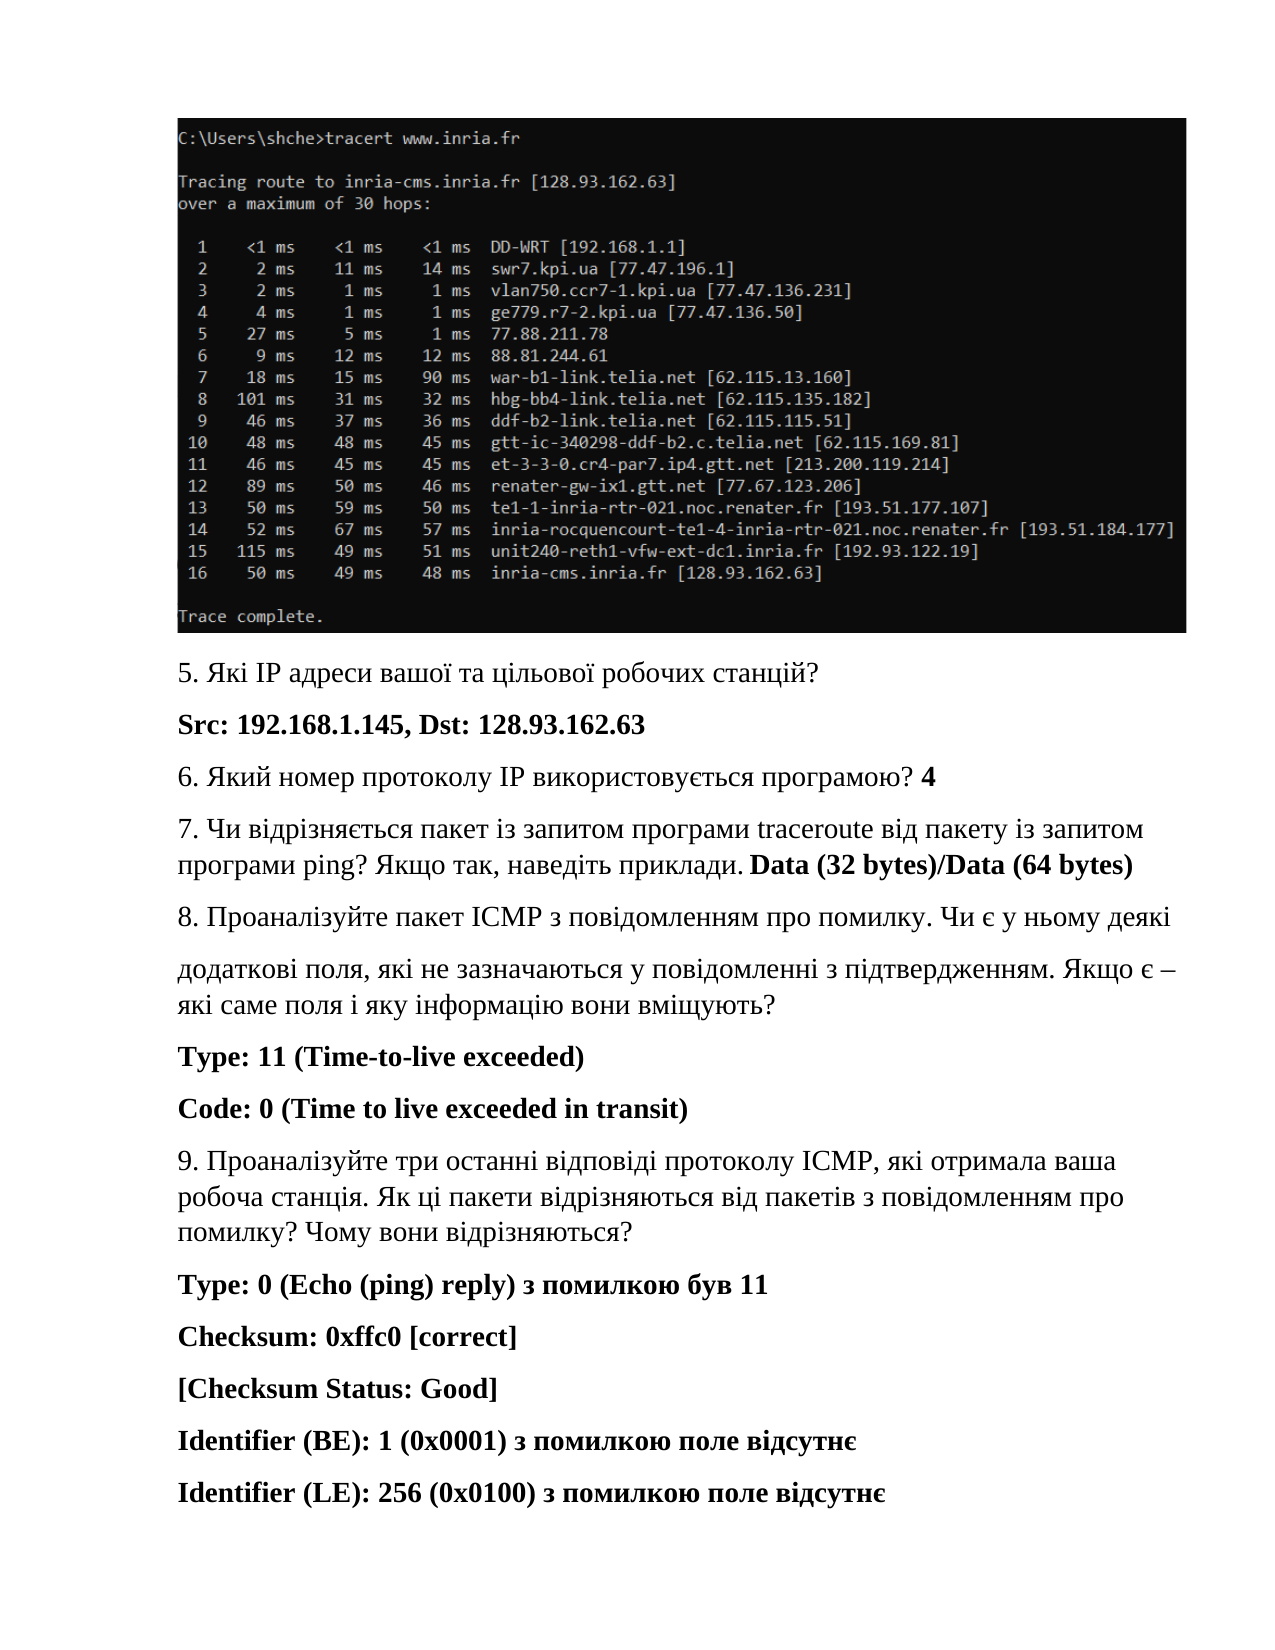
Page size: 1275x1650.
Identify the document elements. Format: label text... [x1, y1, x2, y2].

picture [177, 118, 1187, 633]
text Type: 0 (Echo (ping) reply) з помилкою був 11 [177, 1267, 1186, 1300]
text [Checksum Status: Good] [177, 1371, 1186, 1405]
text 6. Який номер протоколу IP використовується програмою? 4 [177, 759, 1186, 793]
text Identifier (BE): 1 (0x0001) з помилкою поле відсутнє [177, 1423, 1186, 1457]
text Type: 11 (Time-to-live exceeded) [177, 1039, 1186, 1073]
text 7. Чи відрізняється пакет із запитом програми traceroute від пакету із запитом програми ping? Якщо так, наведіть приклади. Data (32 bytes)/Data (64 bytes) [177, 812, 1186, 881]
text 8. Проаналізуйте пакет ICMP з повідомленням про помилку. Чи є у ньому деякі [177, 899, 1186, 933]
text 9. Проаналізуйте три останні відповіді протоколу ICMP, які отримала ваша робоча станція. Як ці пакети відрізняються від пакетів з повідомленням про помилку? Чому вони відрізняються? [177, 1143, 1186, 1248]
text Code: 0 (Time to live exceeded in transit) [177, 1091, 1186, 1125]
text 5. Які IP адреси вашої та цільової робочих станцій? [177, 655, 1186, 688]
text Checksum: 0xffc0 [correct] [177, 1319, 1186, 1352]
text Src: 192.168.1.145, Dst: 128.93.162.63 [177, 707, 1186, 741]
text додаткові поля, які не зазначаються у повідомленні з підтвердженням. Якщо є – які саме поля і яку інформацію вони вміщують? [177, 951, 1186, 1021]
text Identifier (LE): 256 (0x0100) з помилкою поле відсутнє [177, 1476, 1186, 1509]
